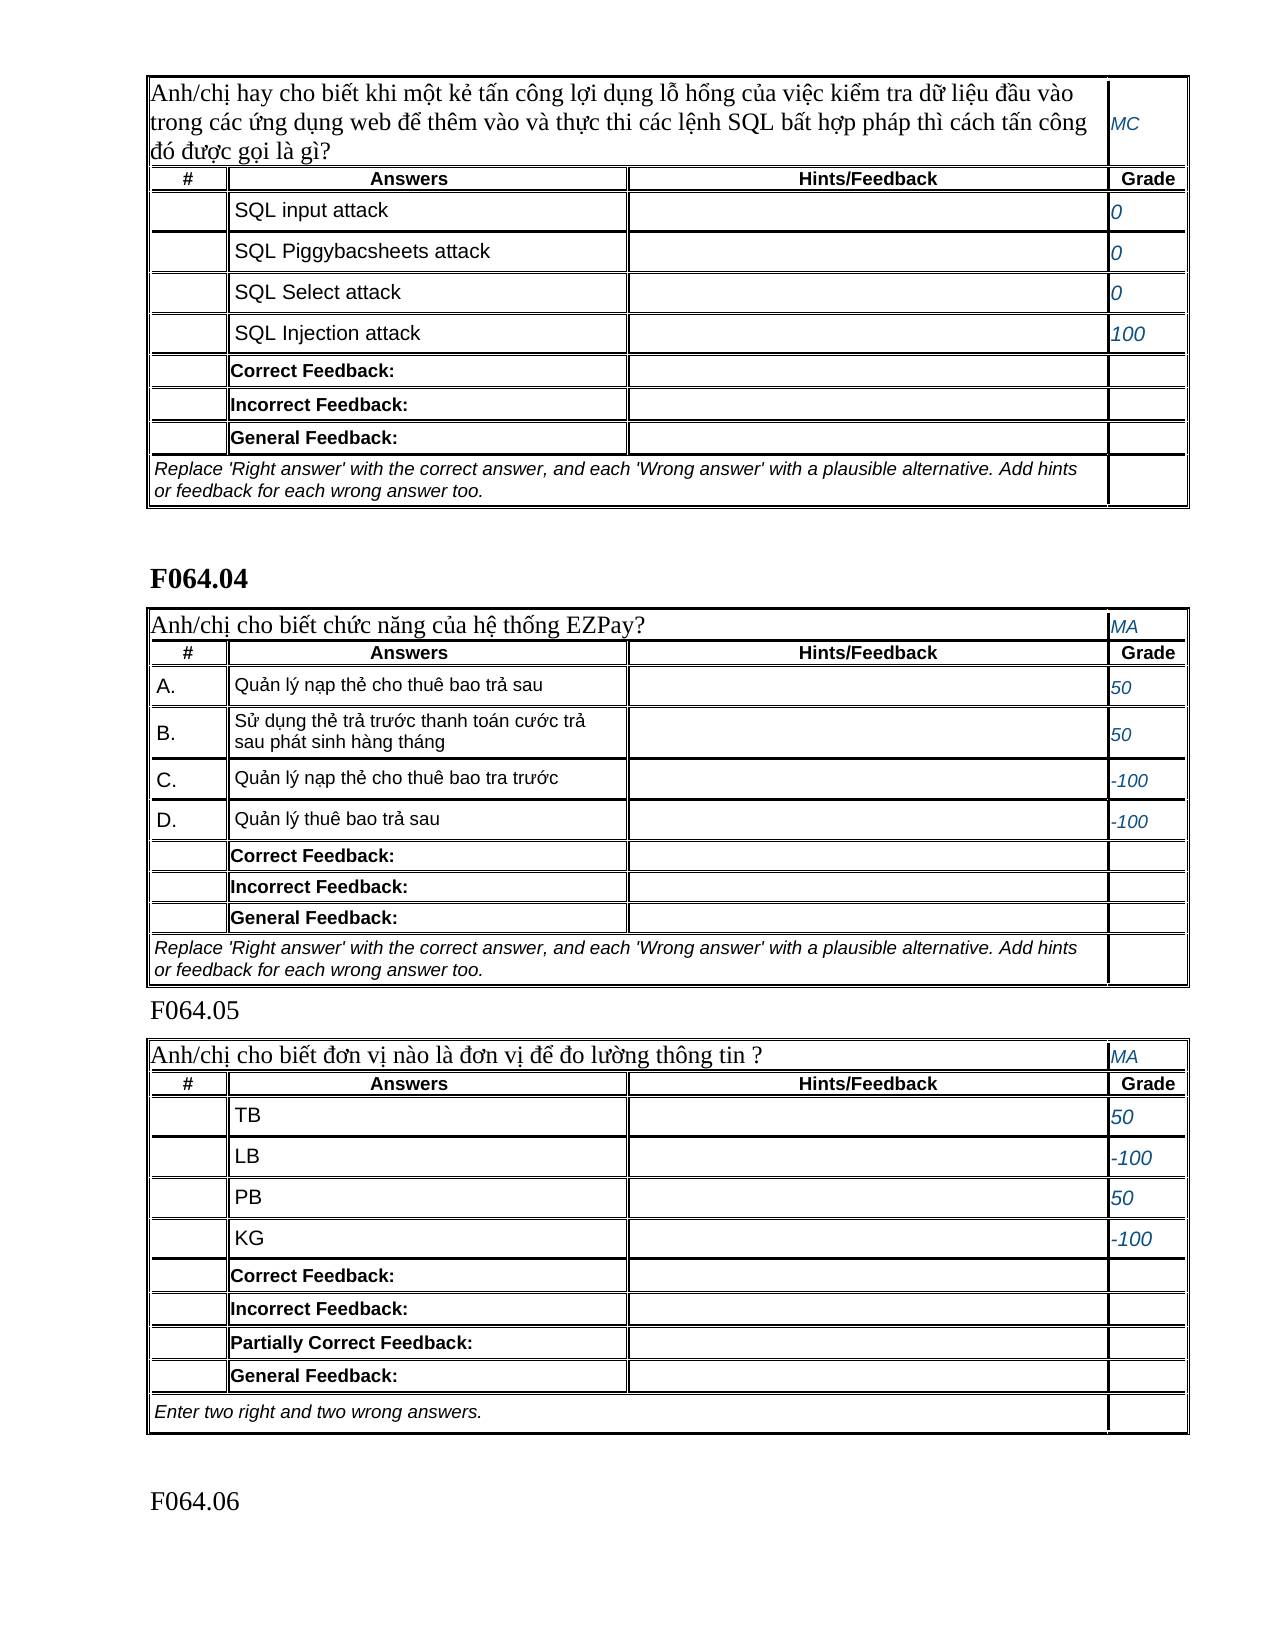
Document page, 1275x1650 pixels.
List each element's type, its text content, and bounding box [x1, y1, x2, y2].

table_cell PB [230, 1179, 626, 1216]
table_cell [630, 315, 1107, 352]
table_cell [1108, 1391, 1187, 1432]
table_cell SQL Piggybacsheets attack [230, 233, 626, 271]
table_cell # [150, 165, 226, 189]
table_cell [148, 1176, 228, 1216]
table_header Anh/chị cho biết chức năng của hệ thống EZPay? [150, 609, 1108, 639]
table_cell Hints/Feedback [630, 642, 1107, 664]
table_cell [1110, 1257, 1187, 1291]
table_cell Answers [230, 1073, 626, 1094]
table_cell [148, 386, 228, 419]
table_cell 0 [1110, 230, 1187, 271]
table_cell [630, 1328, 1107, 1358]
table_cell [1108, 386, 1188, 419]
table_cell Correct Feedback: [230, 1260, 626, 1291]
table_cell General Feedback: [230, 1361, 626, 1391]
table_cell 0 [1108, 271, 1188, 311]
table_cell [630, 389, 1107, 419]
table_cell [1110, 870, 1187, 901]
table_cell Grade [1110, 165, 1187, 189]
table_header MA [1108, 610, 1187, 639]
table_cell [1108, 932, 1188, 984]
table_cell [1108, 901, 1188, 932]
table_cell [630, 1220, 1107, 1257]
table_cell [630, 1138, 1107, 1176]
table_cell [148, 901, 228, 932]
table_cell [630, 1294, 1107, 1324]
table_cell Quản lý nạp thẻ cho thuê bao trả sau [230, 667, 626, 704]
table_cell Hints/Feedback [630, 1073, 1107, 1094]
table_cell [150, 839, 226, 869]
table_cell Answers [230, 642, 626, 664]
table_cell [148, 664, 228, 704]
table_cell Answers [230, 168, 626, 189]
text F064.04 [150, 561, 1191, 594]
table_cell [630, 760, 1107, 798]
table_cell [148, 271, 228, 311]
table_cell Enter two right and two wrong answers. [150, 1391, 1108, 1432]
table_cell [630, 667, 1107, 704]
table_cell [1110, 419, 1187, 453]
table_cell Grade [1110, 639, 1187, 664]
table_cell 50 [1108, 1176, 1188, 1216]
table_cell [630, 193, 1107, 230]
table_cell [1110, 352, 1187, 386]
table_cell [1110, 1324, 1187, 1358]
table_cell [150, 352, 226, 386]
table_cell [630, 233, 1107, 271]
table_cell Hints/Feedback [630, 168, 1107, 189]
table_cell [150, 757, 226, 798]
table_cell [150, 705, 226, 757]
table_cell [630, 1361, 1107, 1391]
table_cell SQL input attack [230, 193, 626, 230]
table_cell [1108, 1358, 1188, 1391]
table_cell Partially Correct Feedback: [230, 1328, 626, 1358]
table_cell [148, 798, 226, 838]
table_cell -100 [1110, 798, 1188, 838]
table_cell [148, 1291, 228, 1324]
table_cell # [150, 1069, 226, 1094]
table_cell SQL Select attack [230, 274, 626, 311]
table_cell Incorrect Feedback: [230, 389, 626, 419]
table_cell [630, 842, 1107, 869]
table_cell [150, 870, 226, 901]
table_cell SQL Injection attack [230, 315, 626, 352]
table_header Anh/chị hay cho biết khi một kẻ tấn công lợi dụng lỗ hổng của việc kiểm tra dữ liệu đầu vào trong các ứng dụng web để thêm vào và thực thi các lệnh SQL bất hợp pháp thì cách tấn công đó được gọi là gì? [150, 77, 1108, 164]
table_cell [150, 419, 226, 453]
table_cell [150, 311, 226, 352]
table_cell [150, 1257, 226, 1291]
table_cell Incorrect Feedback: [230, 1294, 626, 1324]
table_header Anh/chị cho biết đơn vị nào là đơn vị để đo lường thông tin ? [150, 1039, 1108, 1069]
table_cell [150, 230, 226, 271]
table_cell [630, 356, 1107, 386]
table_header MC [1108, 78, 1187, 164]
table_cell [630, 423, 1107, 453]
text F064.06 [150, 1485, 1191, 1516]
table_cell LB [230, 1138, 626, 1176]
table_cell [150, 1135, 226, 1176]
table_cell [630, 708, 1107, 757]
table_cell [150, 1094, 226, 1135]
table_cell [630, 904, 1107, 932]
table_cell 100 [1110, 311, 1187, 352]
table_cell [630, 274, 1107, 311]
table_header MA [1108, 1041, 1187, 1069]
table_cell [1108, 453, 1188, 505]
table_cell KG [230, 1220, 626, 1257]
table_cell [630, 873, 1107, 901]
table_cell Quản lý nạp thẻ cho thuê bao tra trước [230, 760, 626, 798]
table_cell Correct Feedback: [230, 356, 626, 386]
table_cell TB [230, 1098, 626, 1135]
table_cell [1110, 839, 1187, 869]
table_cell 0 [1110, 189, 1187, 230]
table_cell Quản lý thuê bao trả sau [230, 801, 626, 838]
table_cell [148, 1358, 228, 1391]
table_cell [630, 1179, 1107, 1216]
table_cell [630, 801, 1107, 838]
table_cell 50 [1108, 664, 1188, 704]
table_cell General Feedback: [230, 423, 626, 453]
table_cell [630, 1260, 1107, 1291]
table_cell -100 [1110, 757, 1187, 798]
table_cell [150, 189, 226, 230]
table_cell Grade [1110, 1069, 1187, 1094]
text F064.05 [150, 994, 1191, 1025]
table_cell 50 [1110, 705, 1187, 757]
table_cell Incorrect Feedback: [230, 873, 626, 901]
table_cell # [150, 639, 226, 664]
table_cell [1108, 1291, 1188, 1324]
table_cell -100 [1110, 1135, 1187, 1176]
table_cell Correct Feedback: [230, 842, 626, 869]
table_cell General Feedback: [230, 904, 626, 932]
table_cell -100 [1110, 1216, 1187, 1257]
table_cell Sử dụng thẻ trả trước thanh toán cước trả sau phát sinh hàng tháng [230, 708, 626, 757]
table_cell [150, 1216, 226, 1257]
table_cell [630, 1098, 1107, 1135]
table_cell 50 [1110, 1094, 1187, 1135]
table_cell [150, 1324, 226, 1358]
